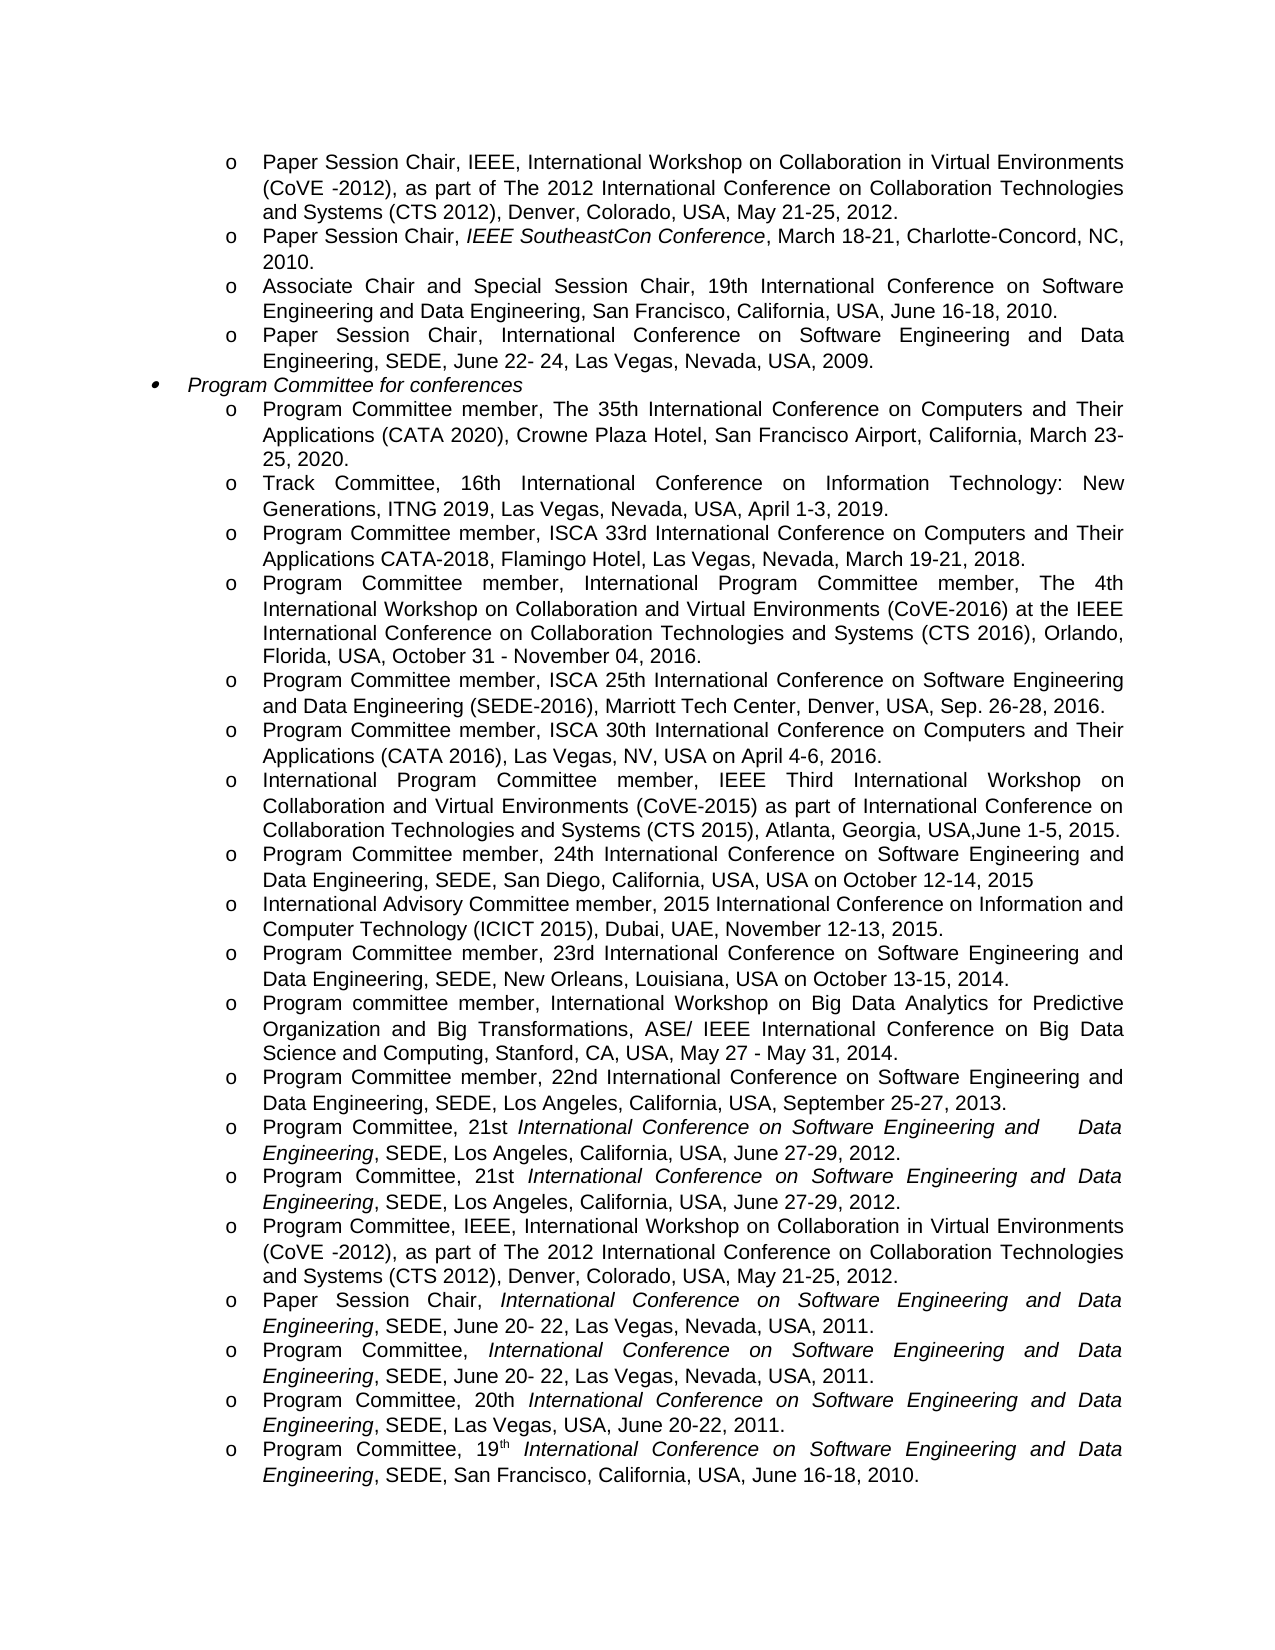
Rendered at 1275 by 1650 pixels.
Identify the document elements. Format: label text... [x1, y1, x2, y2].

list Program Committee, 21st International Conference on Software Engineering and Data Engineering, SEDE, Los Angeles, California, USA, June 27-29, 2012. [225, 1164, 1125, 1214]
list Program Committee member, The 35th International Conference on Computers and Their Applications (CATA 2020), Crowne Plaza Hotel, San Francisco Airport, California, March 23-25, 2020. [225, 397, 1125, 471]
list Paper Session Chair, IEEE SoutheastCon Conference, March 18-21, Charlotte-Concord, NC, 2010. [225, 224, 1125, 273]
list Program Committee, International Conference on Software Engineering and Data Engineering, SEDE, June 20- 22, Las Vegas, Nevada, USA, 2011. [225, 1338, 1125, 1387]
list Program Committee, 20th International Conference on Software Engineering and Data Engineering, SEDE, Las Vegas, USA, June 20-22, 2011. [225, 1387, 1125, 1437]
list Track Committee, 16th International Conference on Information Technology: New Generations, ITNG 2019, Las Vegas, Nevada, USA, April 1-3, 2019. [225, 471, 1125, 521]
list International Advisory Committee member, 2015 International Conference on Information and Computer Technology (ICICT 2015), Dubai, UAE, November 12-13, 2015. [225, 891, 1125, 941]
list Program Committee member, ISCA 25th International Conference on Software Engineering and Data Engineering (SEDE-2016), Marriott Tech Center, Denver, USA, Sep. 26-28, 2016. [225, 668, 1125, 718]
list Program Committee member, International Program Committee member, The 4th International Workshop on Collaboration and Virtual Environments (CoVE-2016) at the IEEE International Conference on Collaboration Technologies and Systems (CTS 2016), Orlando, Florida, USA, October 31 - November 04, 2016. [225, 571, 1125, 668]
list Program Committee, IEEE, International Workshop on Collaboration in Virtual Environments (CoVE -2012), as part of The 2012 International Conference on Collaboration Technologies and Systems (CTS 2012), Denver, Colorado, USA, May 21-25, 2012. [225, 1214, 1125, 1288]
list Program committee member, International Workshop on Big Data Analytics for Predictive Organization and Big Transformations, ASE/ IEEE International Conference on Big Data Science and Computing, Stanford, CA, USA, May 27 - May 31, 2014. [225, 991, 1125, 1065]
list Program Committee for conferences [150, 373, 1125, 397]
list Program Committee member, ISCA 30th International Conference on Computers and Their Applications (CATA 2016), Las Vegas, NV, USA on April 4-6, 2016. [225, 718, 1125, 768]
list Program Committee, 19th International Conference on Software Engineering and Data Engineering, SEDE, San Francisco, California, USA, June 16-18, 2010. [225, 1437, 1125, 1487]
list Associate Chair and Special Session Chair, 19th International Conference on Software Engineering and Data Engineering, San Francisco, California, USA, June 16-18, 2010. [225, 273, 1125, 323]
list Program Committee member, 22nd International Conference on Software Engineering and Data Engineering, SEDE, Los Angeles, California, USA, September 25-27, 2013. [225, 1065, 1125, 1114]
list Program Committee member, ISCA 33rd International Conference on Computers and Their Applications CATA-2018, Flamingo Hotel, Las Vegas, Nevada, March 19-21, 2018. [225, 521, 1125, 571]
list Paper Session Chair, IEEE, International Workshop on Collaboration in Virtual Environments (CoVE -2012), as part of The 2012 International Conference on Collaboration Technologies and Systems (CTS 2012), Denver, Colorado, USA, May 21-25, 2012. [225, 150, 1125, 224]
list International Program Committee member, IEEE Third International Workshop on Collaboration and Virtual Environments (CoVE-2015) as part of International Conference on Collaboration Technologies and Systems (CTS 2015), Atlanta, Georgia, USA,June 1-5, 2015. [225, 768, 1125, 842]
list Program Committee, 21st International Conference on Software Engineering and Data Engineering, SEDE, Los Angeles, California, USA, June 27-29, 2012. [225, 1114, 1125, 1164]
list Program Committee member, 23rd International Conference on Software Engineering and Data Engineering, SEDE, New Orleans, Louisiana, USA on October 13-15, 2014. [225, 941, 1125, 991]
list Paper Session Chair, International Conference on Software Engineering and Data Engineering, SEDE, June 22- 24, Las Vegas, Nevada, USA, 2009. [225, 323, 1125, 373]
list Paper Session Chair, International Conference on Software Engineering and Data Engineering, SEDE, June 20- 22, Las Vegas, Nevada, USA, 2011. [225, 1288, 1125, 1338]
list Program Committee member, 24th International Conference on Software Engineering and Data Engineering, SEDE, San Diego, California, USA, USA on October 12-14, 2015 [225, 842, 1125, 891]
